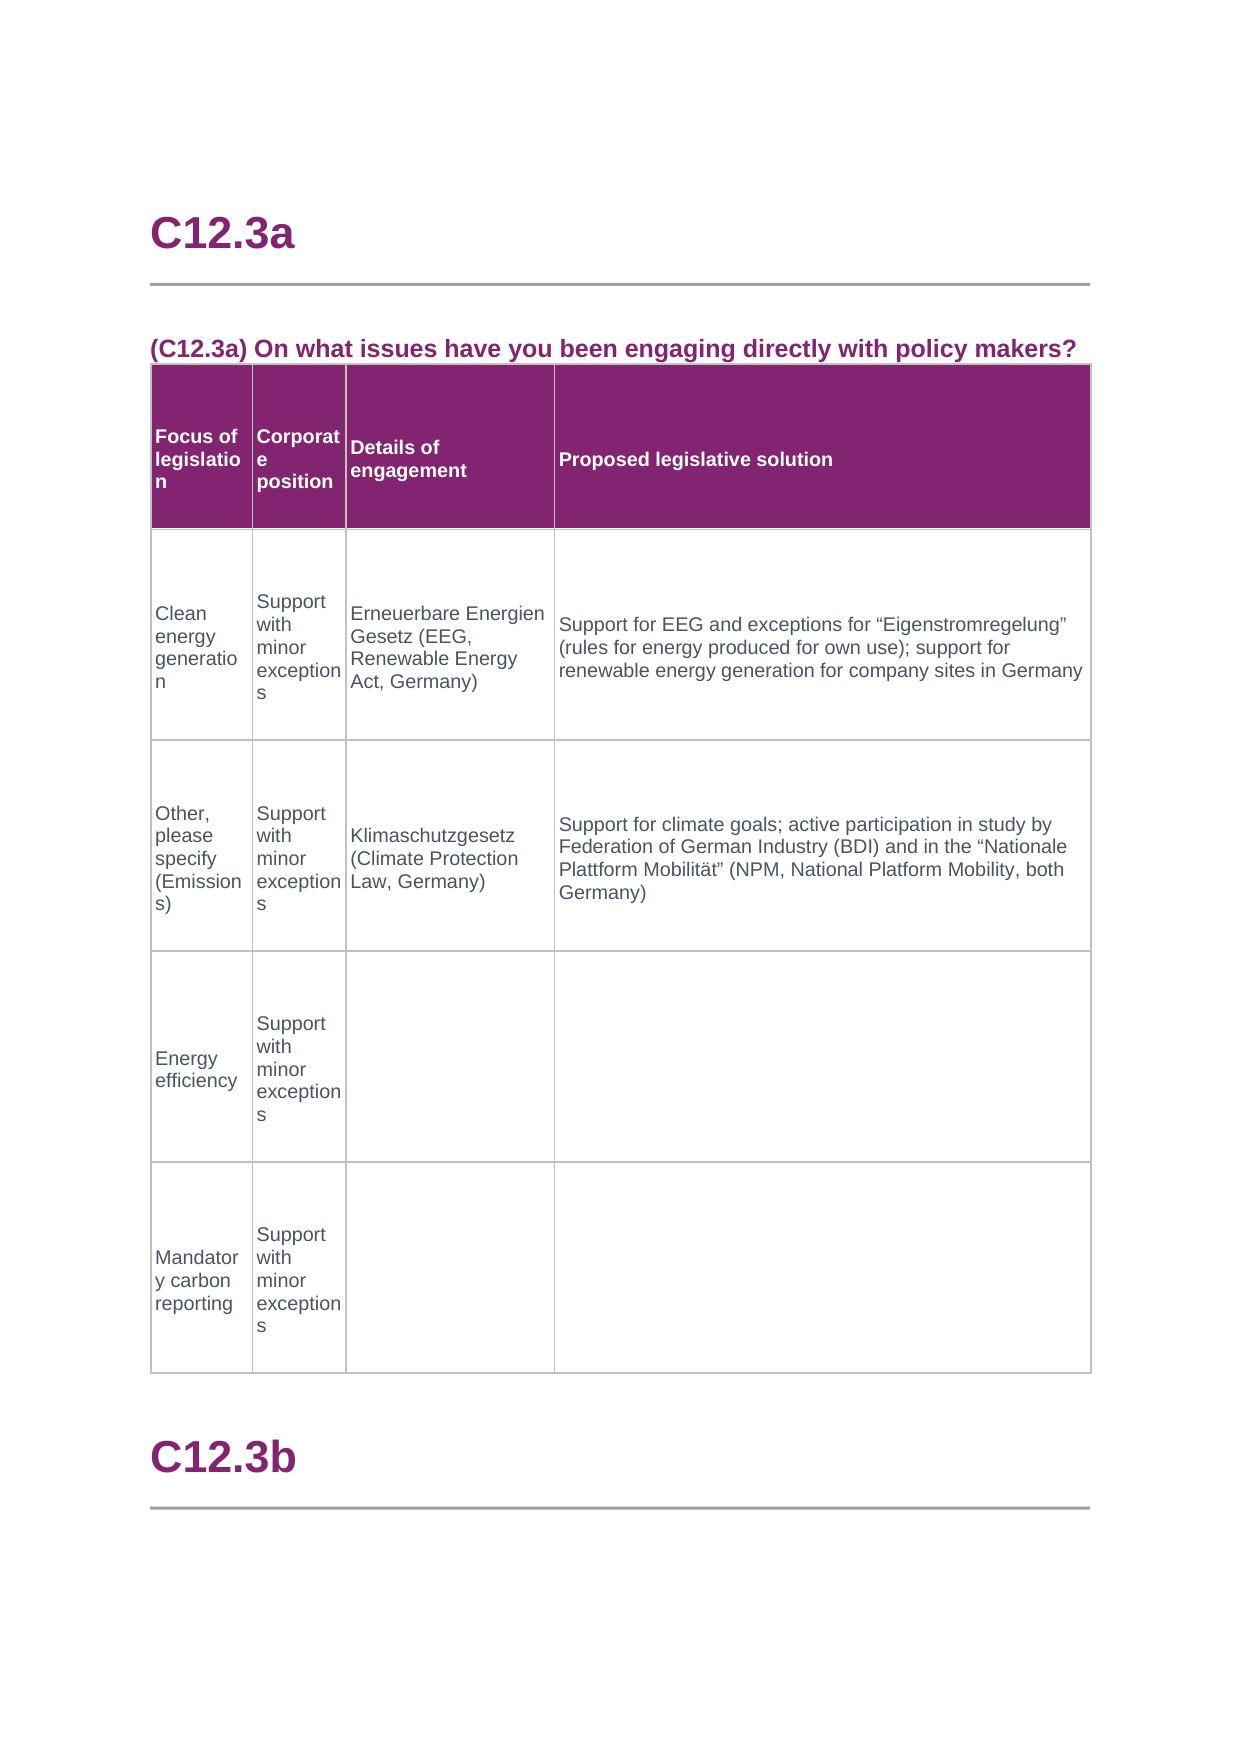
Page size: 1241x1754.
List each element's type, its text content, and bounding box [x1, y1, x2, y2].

subtitle C12.3b [150, 1374, 1090, 1482]
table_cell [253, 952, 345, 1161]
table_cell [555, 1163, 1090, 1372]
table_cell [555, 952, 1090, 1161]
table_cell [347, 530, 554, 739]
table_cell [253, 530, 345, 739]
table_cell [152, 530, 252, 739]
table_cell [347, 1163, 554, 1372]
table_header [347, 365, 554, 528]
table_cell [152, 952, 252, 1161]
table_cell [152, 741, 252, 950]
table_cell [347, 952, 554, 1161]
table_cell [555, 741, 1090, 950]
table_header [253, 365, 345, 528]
subtitle C12.3a [150, 150, 1090, 258]
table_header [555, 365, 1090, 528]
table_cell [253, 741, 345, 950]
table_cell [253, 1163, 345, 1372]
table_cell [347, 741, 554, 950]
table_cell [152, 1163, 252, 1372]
subtitle (C12.3a) On what issues have you been engaging directly with policy makers? [150, 334, 1090, 363]
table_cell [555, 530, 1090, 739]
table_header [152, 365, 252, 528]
